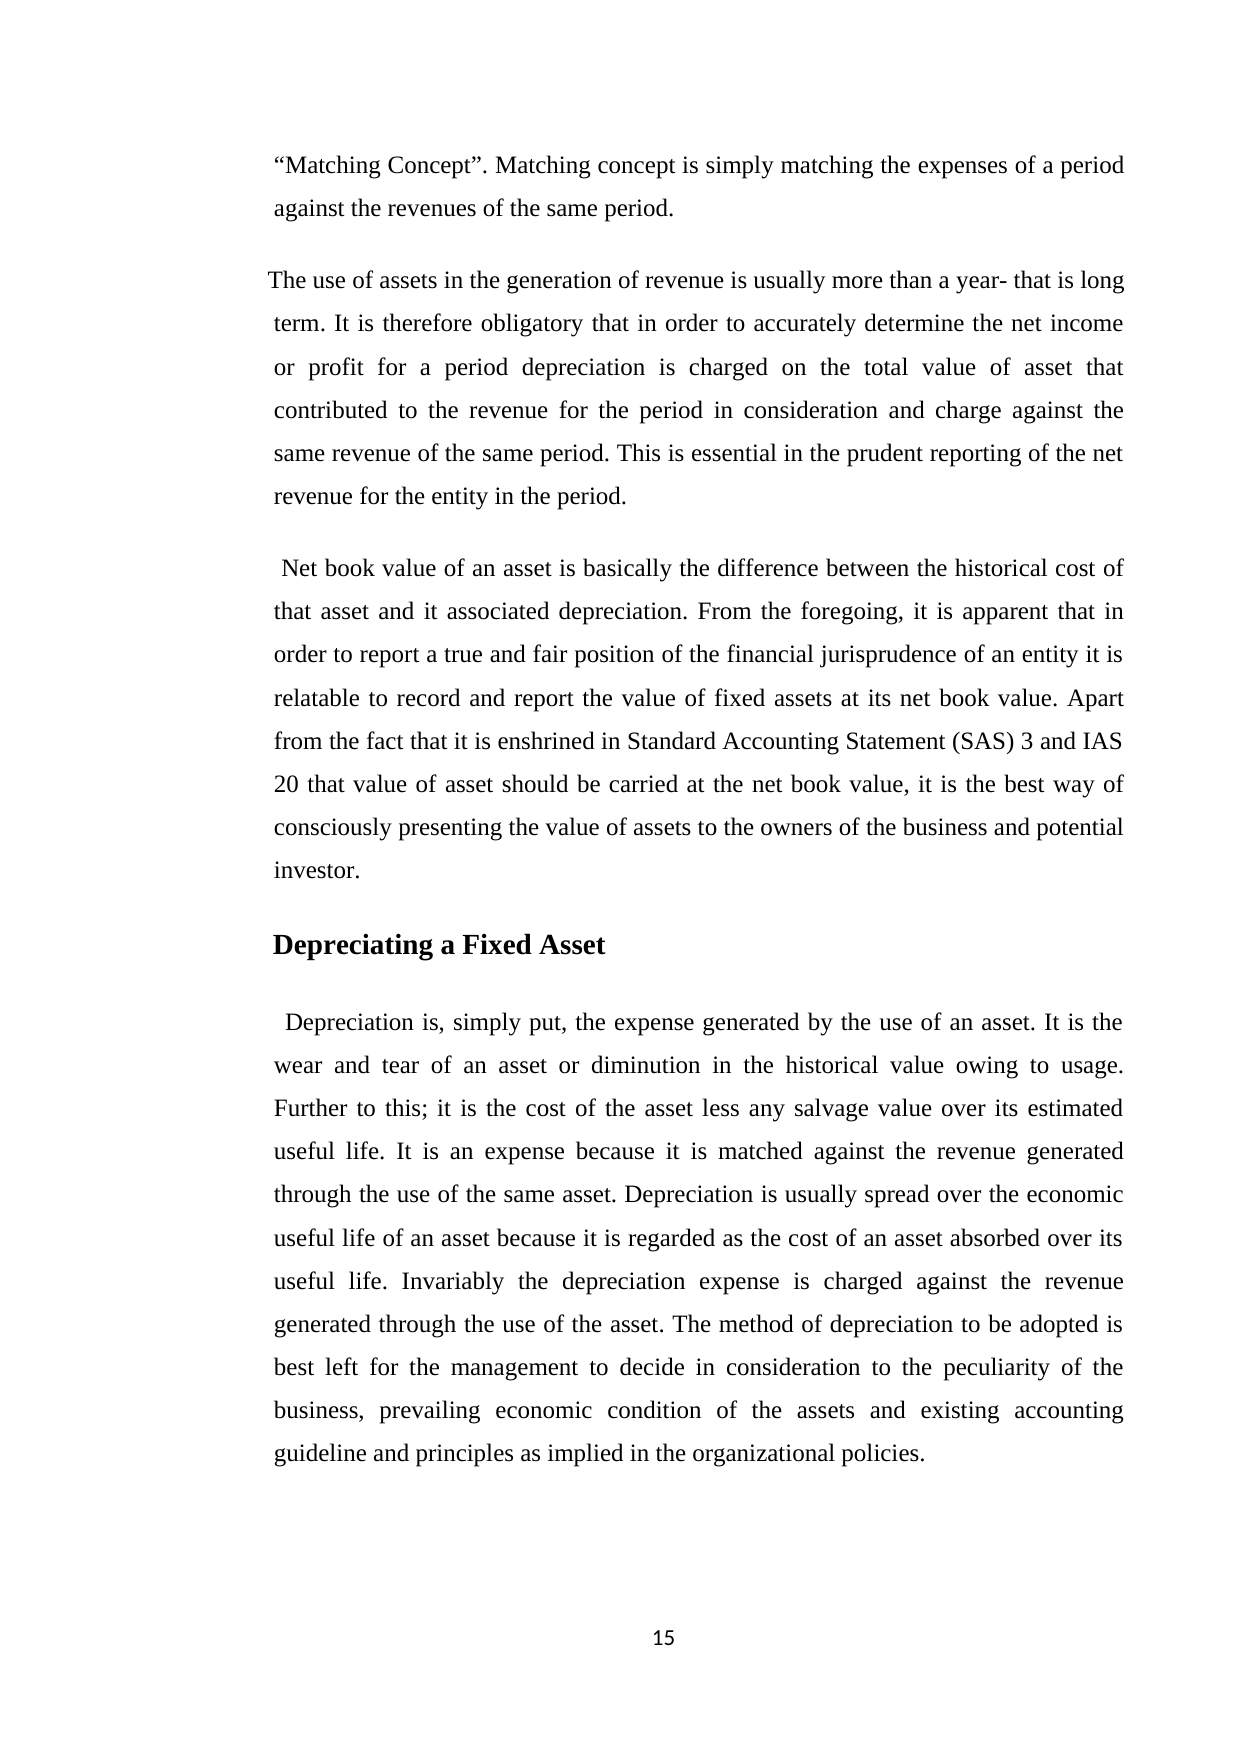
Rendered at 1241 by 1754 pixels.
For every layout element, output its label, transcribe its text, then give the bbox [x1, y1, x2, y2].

text Depreciation is, simply put, the expense generated by the use of an asset. It is the wear and tear of an asset or diminution in the historical value owing to usage. Further to this; it is the cost of the asset less any salvage value over its estimated useful life. It is an expense because it is matched against the revenue generated through the use of the same asset. Depreciation is usually spread over the economic useful life of an asset because it is regarded as the cost of an asset absorbed over its useful life. Invariably the depreciation expense is charged against the revenue generated through the use of the asset. The method of depreciation to be adopted is best left for the management to decide in consideration to the peculiarity of the business, prevailing economic condition of the assets and existing accounting guideline and principles as implied in the organizational policies. [236, 1007, 1125, 1467]
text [236, 150, 1125, 222]
text Depreciating a Fixed Asset [236, 927, 1125, 961]
text The use of assets in the generation of revenue is usually more than a year- that is long term. It is therefore obligatory that in order to accurately determine the net income or profit for a period depreciation is charged on the total value of asset that contributed to the revenue for the period in consideration and charge against the same revenue of the same period. This is essential in the prudent reporting of the net revenue for the entity in the period. [236, 265, 1125, 510]
text Net book value of an asset is basically the difference between the historical cost of that asset and it associated depreciation. From the foregoing, it is apparent that in order to report a true and fair position of the financial jurisprudence of an entity it is relatable to record and report the value of fixed assets at its net book value. Apart from the fact that it is enshrined in Standard Accounting Statement (SAS) 3 and IAS 20 that value of asset should be carried at the net book value, it is the best way of consciously presenting the value of assets to the owners of the business and potential investor. [236, 553, 1125, 884]
